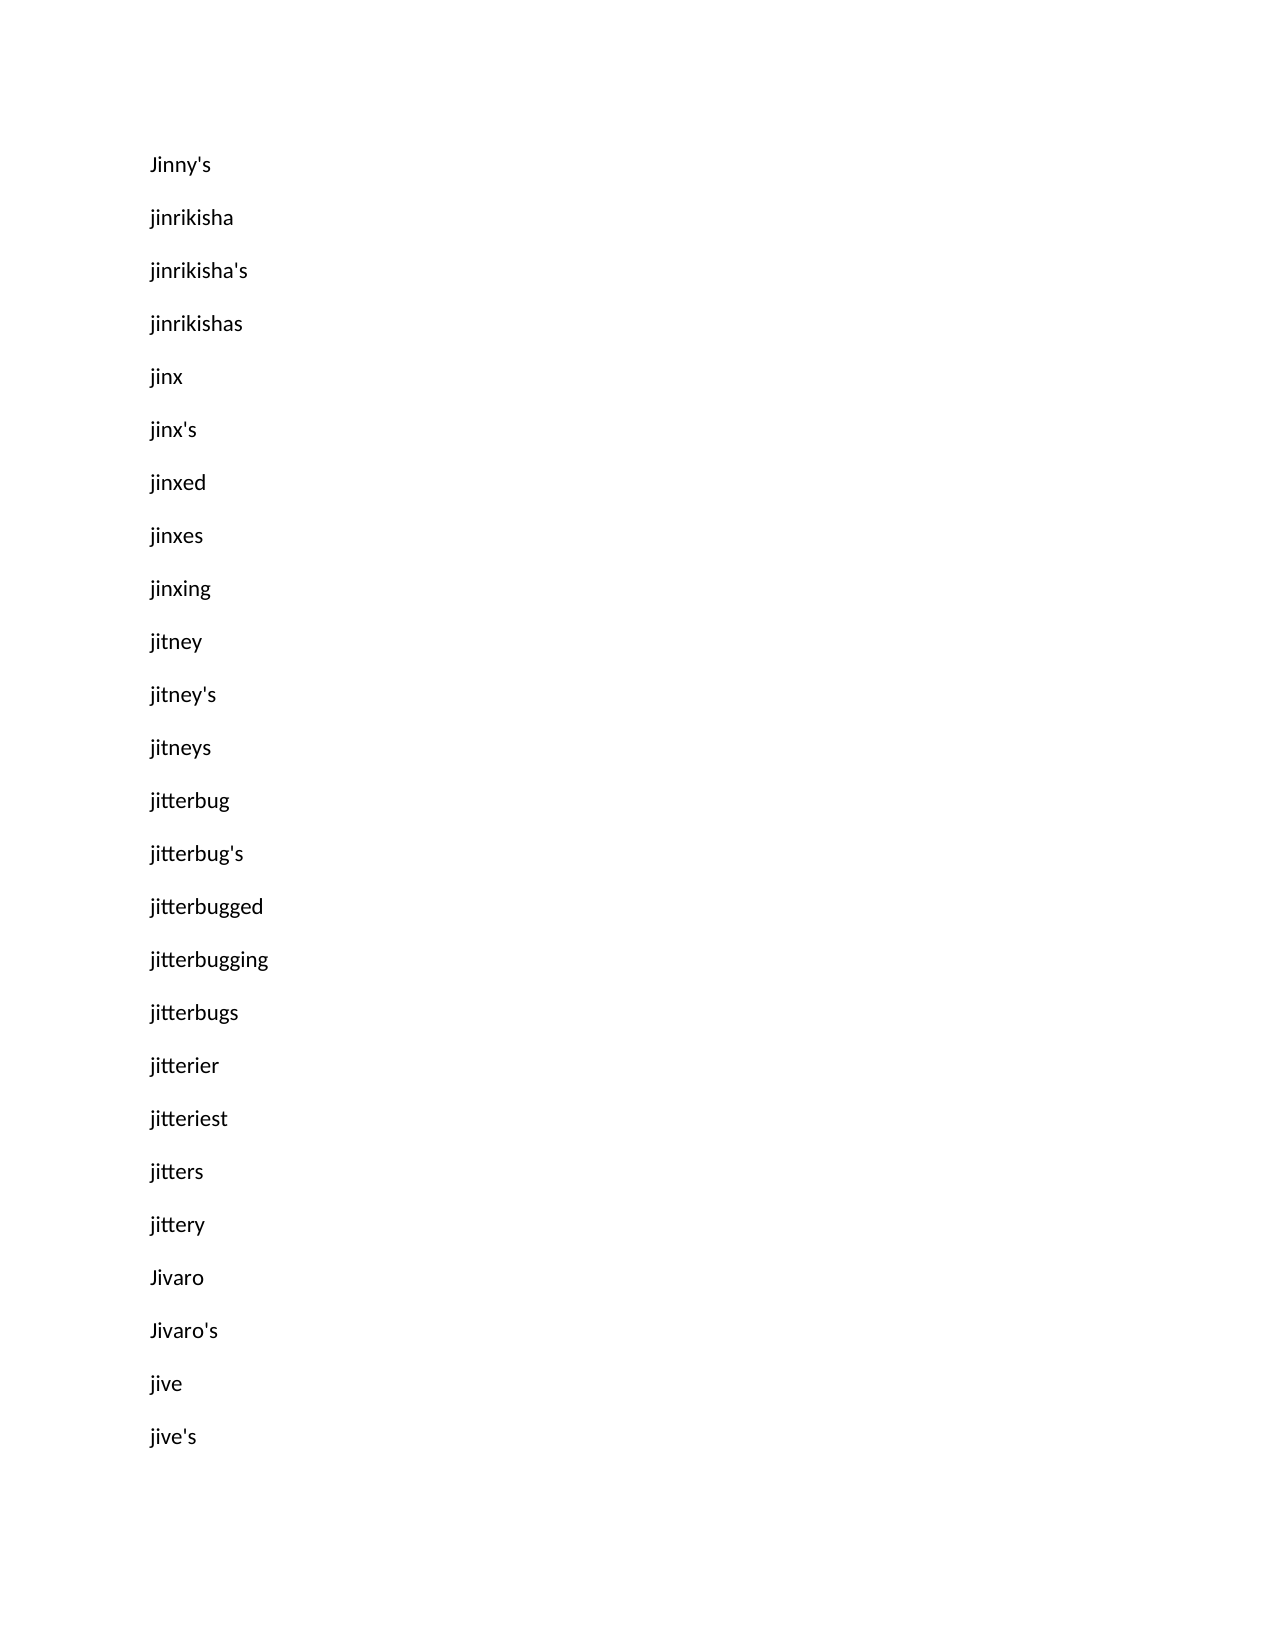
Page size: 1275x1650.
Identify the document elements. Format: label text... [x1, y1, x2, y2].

text jitney's [150, 680, 1125, 708]
text jitterbug's [150, 839, 1125, 867]
text jinxing [150, 574, 1125, 602]
text Jivaro's [150, 1316, 1125, 1344]
text jive's [150, 1422, 1125, 1451]
text jinrikishas [150, 309, 1125, 337]
text jitterbug [150, 786, 1125, 814]
text Jinny's [150, 150, 1125, 178]
text jitneys [150, 733, 1125, 761]
text jitterbugged [150, 892, 1125, 920]
text jitterbugs [150, 998, 1125, 1026]
text jinxes [150, 521, 1125, 549]
text jitterier [150, 1051, 1125, 1079]
text jinxed [150, 468, 1125, 496]
text jinx [150, 362, 1125, 390]
text jitteriest [150, 1104, 1125, 1132]
text jitters [150, 1157, 1125, 1185]
text jinrikisha [150, 203, 1125, 231]
text jitterbugging [150, 945, 1125, 973]
text jitney [150, 627, 1125, 655]
text jive [150, 1369, 1125, 1397]
text Jivaro [150, 1263, 1125, 1291]
text jinrikisha's [150, 256, 1125, 284]
text jittery [150, 1210, 1125, 1238]
text jinx's [150, 415, 1125, 443]
